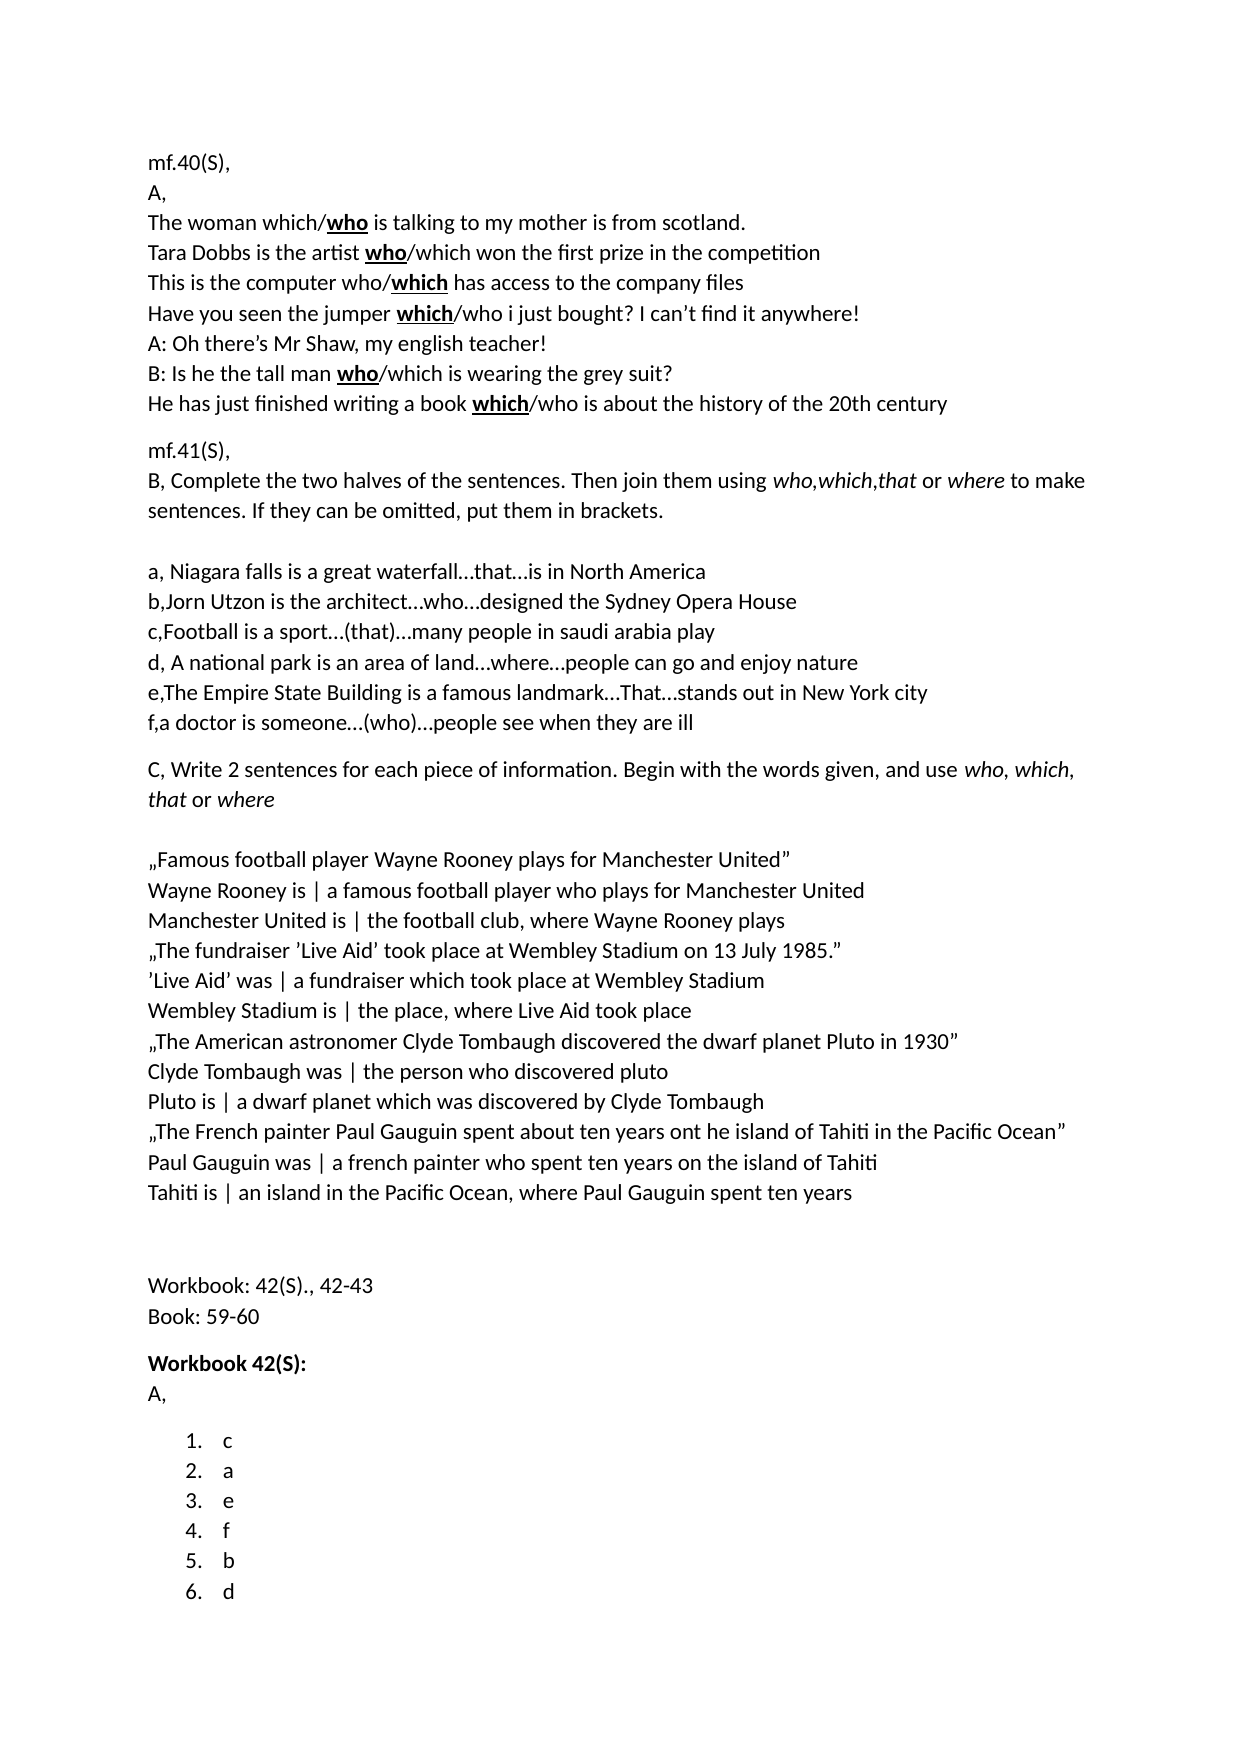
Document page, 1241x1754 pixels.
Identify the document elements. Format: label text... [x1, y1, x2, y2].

text mf.41(S), B, Complete the two halves of the sentences. Then join them using who,which,that or where to make sentences. If they can be omitted, put them in brackets. a, Niagara falls is a great waterfall…that…is in North America b,Jorn Utzon is the architect…who…designed the Sydney Opera House c,Football is a sport…(that)…many people in saudi arabia play d, A national park is an area of land…where…people can go and enjoy nature e,The Empire State Building is a famous landmark…That…stands out in New York city f,a doctor is someone…(who)…people see when they are ill [148, 436, 1093, 736]
text Workbook 42(S): A, [148, 1349, 1093, 1407]
text mf.40(S), A, The woman which/who is talking to my mother is from scotland. Tara Dobbs is the artist who/which won the first prize in the competition This is the computer who/which has access to the company files Have you seen the jumper which/who i just bought? I can’t find it anywhere! A: Oh there’s Mr Shaw, my english teacher! B: Is he the tall man who/which is wearing the grey suit? He has just finished writing a book which/who is about the history of the 20th century [148, 148, 1093, 417]
list a [185, 1456, 1093, 1484]
list c [185, 1426, 1093, 1454]
text Workbook: 42(S)., 42-43 Book: 59-60 [148, 1272, 1093, 1330]
text C, Write 2 sentences for each piece of information. Begin with the words given, and use who, which, that or where „Famous football player Wayne Rooney plays for Manchester United” Wayne Rooney is | a famous football player who plays for Manchester United Manchester United is | the football club, where Wayne Rooney plays „The fundraiser ’Live Aid’ took place at Wembley Stadium on 13 July 1985.” ’Live Aid’ was | a fundraiser which took place at Wembley Stadium Wembley Stadium is | the place, where Live Aid took place „The American astronomer Clyde Tombaugh discovered the dwarf planet Pluto in 1930” Clyde Tombaugh was | the person who discovered pluto Pluto is | a dwarf planet which was discovered by Clyde Tombaugh „The French painter Paul Gauguin spent about ten years ont he island of Tahiti in the Pacific Ocean” Paul Gauguin was | a french painter who spent ten years on the island of Tahiti Tahiti is | an island in the Pacific Ocean, where Paul Gauguin spent ten years [148, 755, 1093, 1206]
list e [185, 1486, 1093, 1514]
list d [185, 1577, 1093, 1605]
list b [185, 1547, 1093, 1574]
list f [185, 1516, 1093, 1544]
